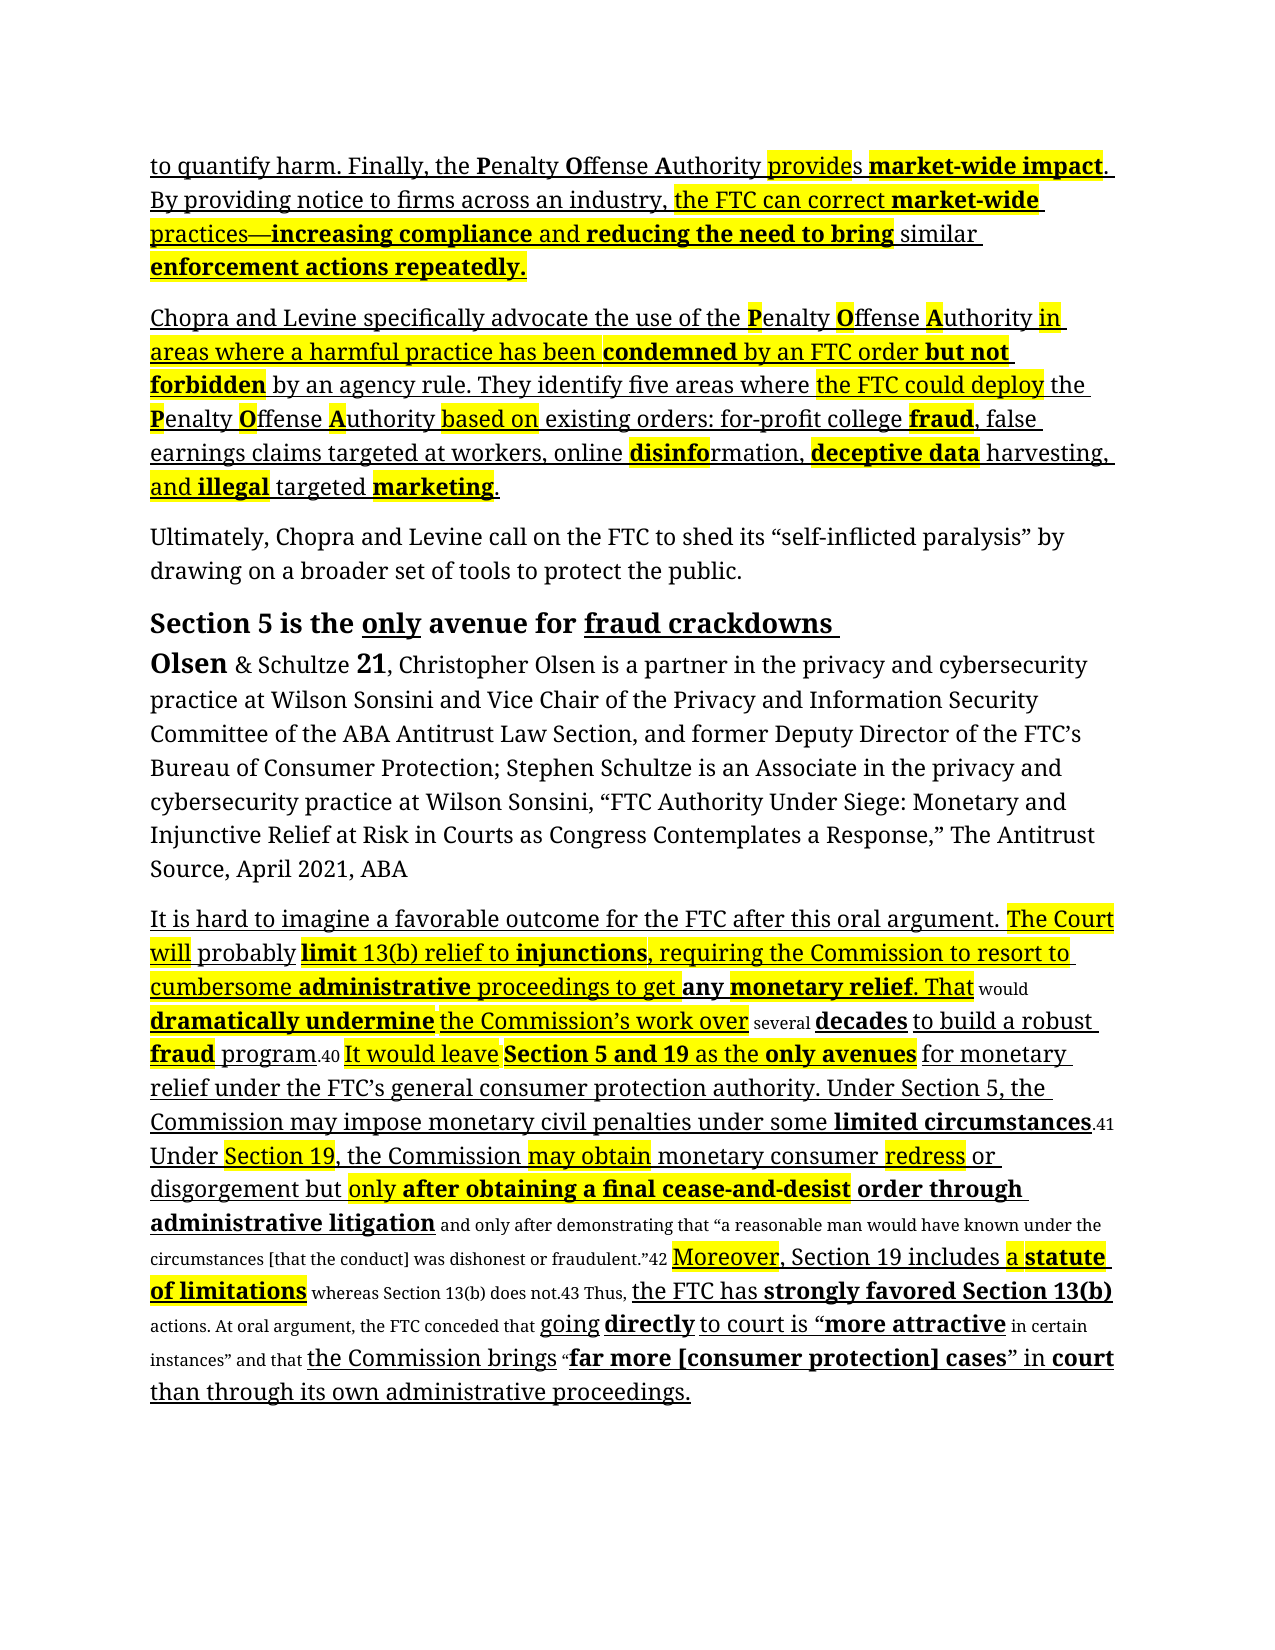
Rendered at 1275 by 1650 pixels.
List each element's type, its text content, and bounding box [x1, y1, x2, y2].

text Ultimately, Chopra and Levine call on the FTC to shed its “self-inflicted paralysis” by drawing on a broader set of tools to protect the public. [150, 521, 1125, 586]
text It is hard to imagine a favorable outcome for the FTC after this oral argument. The Court will probably limit 13(b) relief to injunctions, requiring the Commission to resort to cumbersome administrative proceedings to get any monetary relief. That would dramatically undermine the Commission’s work over several decades to build a robust fraud program.40 It would leave Section 5 and 19 as the only avenues for monetary relief under the FTC’s general consumer protection authority. Under Section 5, the Commission may impose monetary civil penalties under some limited circumstances.41 Under Section 19, the Commission may obtain monetary consumer redress or disgorgement but only after obtaining a final cease-and-desist order through administrative litigation and only after demonstrating that “a reasonable man would have known under the circumstances [that the conduct] was dishonest or fraudulent.”42 Moreover, Section 19 includes a statute of limitations whereas Section 13(b) does not.43 Thus, the FTC has strongly favored Section 13(b) actions. At oral argument, the FTC conceded that going directly to court is “more attractive in certain instances” and that the Commission brings “far more [consumer protection] cases” in court than through its own administrative proceedings. [150, 903, 1125, 1407]
text Olsen & Schultze 21, Christopher Olsen is a partner in the privacy and cybersecurity practice at Wilson Sonsini and Vice Chair of the Privacy and Information Security Committee of the ABA Antitrust Law Section, and former Deputy Director of the FTC’s Bureau of Consumer Protection; Stephen Schultze is an Associate in the privacy and cybersecurity practice at Wilson Sonsini, “FTC Authority Under Siege: Monetary and Injunctive Relief at Risk in Courts as Congress Contemplates a Response,” The Antitrust Source, April 2021, ABA [150, 645, 1125, 884]
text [150, 150, 1125, 282]
text Chopra and Levine specifically advocate the use of the Penalty Offense Authority in areas where a harmful practice has been condemned by an FTC order but not forbidden by an agency rule. They identify five areas where the FTC could deploy the Penalty Offense Authority based on existing orders: for-profit college fraud, false earnings claims targeted at workers, online disinformation, deceptive data harvesting, and illegal targeted marketing. [150, 302, 1125, 502]
subtitle Section 5 is the only avenue for fraud crackdowns [150, 605, 1125, 642]
